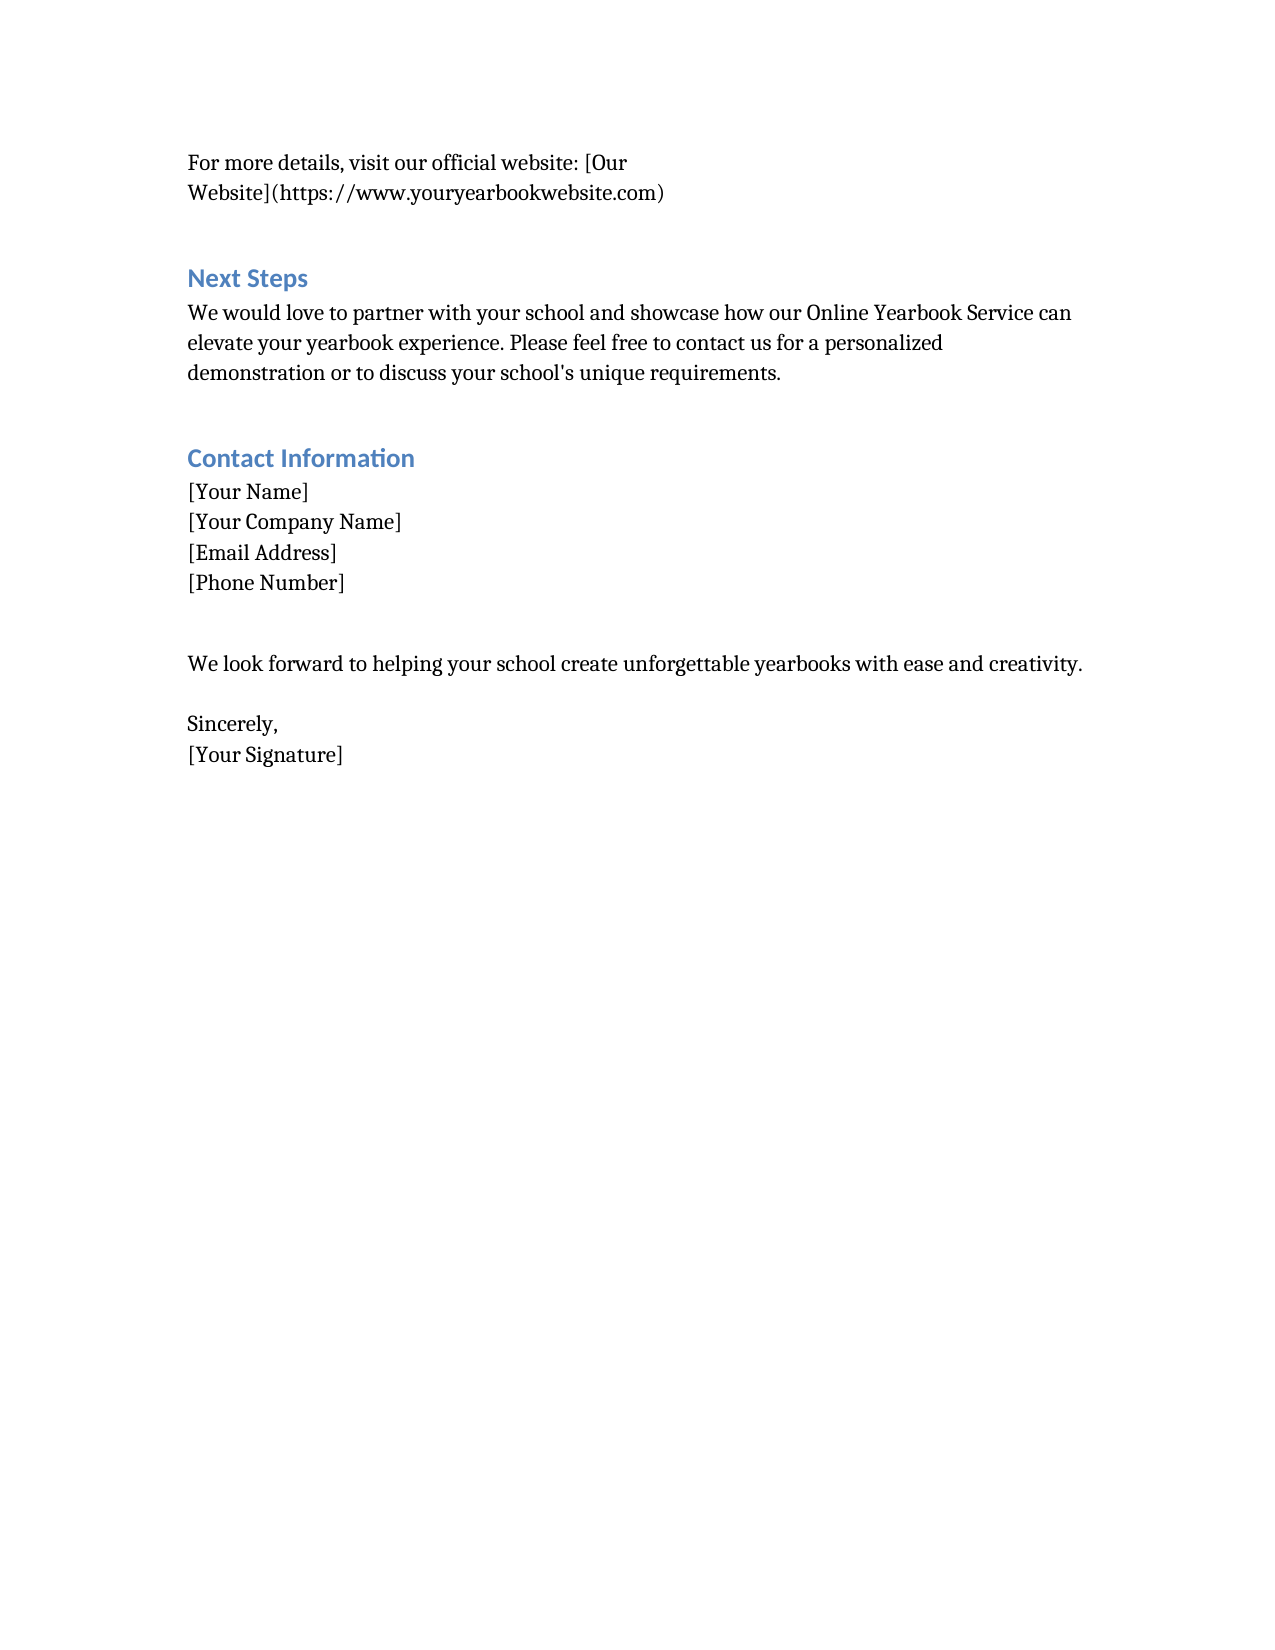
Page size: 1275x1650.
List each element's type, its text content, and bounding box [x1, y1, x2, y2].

text We look forward to helping your school create unforgettable yearbooks with ease and creativity. Sincerely, [Your Signature] [187, 621, 1087, 768]
subtitle Contact Information [187, 441, 1087, 474]
text For more details, visit our official website: [Our Website](https://www.youryearbookwebsite.com) [187, 150, 1087, 237]
text [Your Name] [Your Company Name] [Email Address] [Phone Number] [187, 479, 1087, 596]
text We would love to partner with your school and showcase how our Online Yearbook Service can elevate your yearbook experience. Please feel free to contact us for a personalized demonstration or to discuss your school's unique requirements. [187, 299, 1087, 416]
subtitle Next Steps [187, 261, 1087, 294]
